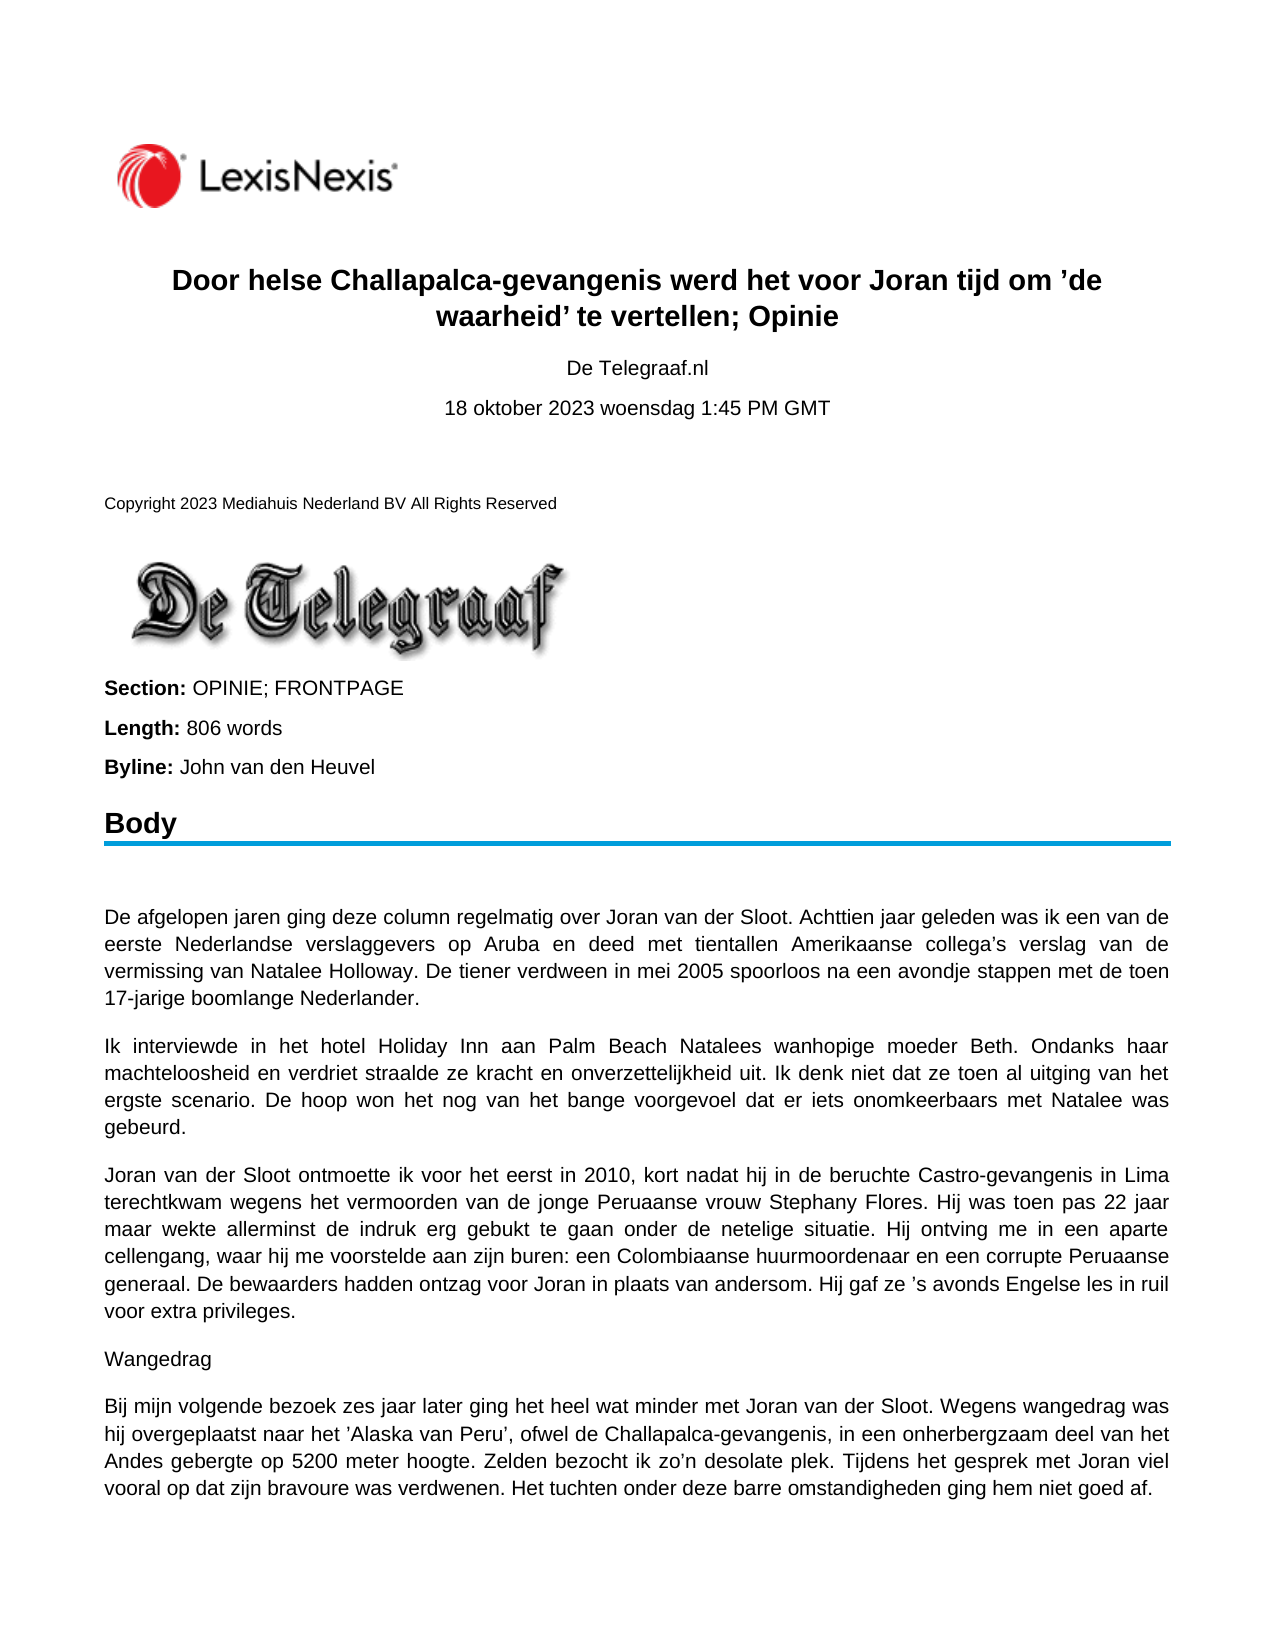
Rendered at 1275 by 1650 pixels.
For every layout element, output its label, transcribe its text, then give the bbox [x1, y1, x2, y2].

text Wangedrag [104, 1343, 1171, 1370]
text Copyright 2023 Mediahuis Nederland BV All Rights Reserved [104, 461, 1171, 513]
text Ik interviewde in het hotel Holiday Inn aan Palm Beach Natalees wanhopige moeder Beth. Ondanks haar machteloosheid en verdriet straalde ze kracht en onverzettelijkheid uit. Ik denk niet dat ze toen al uitging van het ergste scenario. De hoop won het nog van het bange voorgevoel dat er iets onomkeerbaars met Natalee was gebeurd. [104, 1031, 1171, 1139]
text Length: 806 words [104, 712, 1171, 739]
text Body [104, 804, 1171, 839]
text Section: OPINIE; FRONTPAGE [104, 673, 1171, 700]
text De Telegraaf.nl [104, 353, 1171, 380]
text De afgelopen jaren ging deze column regelmatig over Joran van der Sloot. Achttien jaar geleden was ik een van de eerste Nederlandse verslaggevers op Aruba en deed met tientallen Amerikaanse collega’s verslag van de vermissing van Natalee Holloway. De tiener verdween in mei 2005 spoorloos na een avondje stappen met de toen 17-jarige boomlange Nederlander. [104, 902, 1171, 1010]
text Joran van der Sloot ontmoette ik voor het eerst in 2010, kort nadat hij in de beruchte Castro-gevangenis in Lima terechtkwam wegens het vermoorden van de jonge Peruaanse vrouw Stephany Flores. Hij was toen pas 22 jaar maar wekte allerminst de indruk erg gebukt te gaan onder de netelige situatie. Hij ontving me in een aparte cellengang, waar hij me voorstelde aan zijn buren: een Colombiaanse huurmoordenaar en een corrupte Peruaanse generaal. De bewaarders hadden ontzag voor Joran in plaats van andersom. Hij gaf ze ’s avonds Engelse les in ruil voor extra privileges. [104, 1160, 1171, 1322]
text 18 oktober 2023 woensdag 1:45 PM GMT [104, 393, 1171, 420]
text Bij mijn volgende bezoek zes jaar later ging het heel wat minder met Joran van der Sloot. Wegens wangedrag was hij overgeplaatst naar het ’Alaska van Peru’, ofwel de Challapalca-gevangenis, in een onherbergzaam deel van het Andes gebergte op 5200 meter hoogte. Zelden bezocht ik zo’n desolate plek. Tijdens het gesprek met Joran viel vooral op dat zijn bravoure was verdwenen. Het tuchten onder deze barre omstandigheden ging hem niet goed af. [104, 1391, 1171, 1499]
picture [104, 144, 412, 208]
subtitle Door helse Challapalca-gevangenis werd het voor Joran tijd om ’de waarheid’ te vertellen; Opinie [104, 261, 1171, 332]
text Byline: John van den Heuvel [104, 752, 1171, 779]
